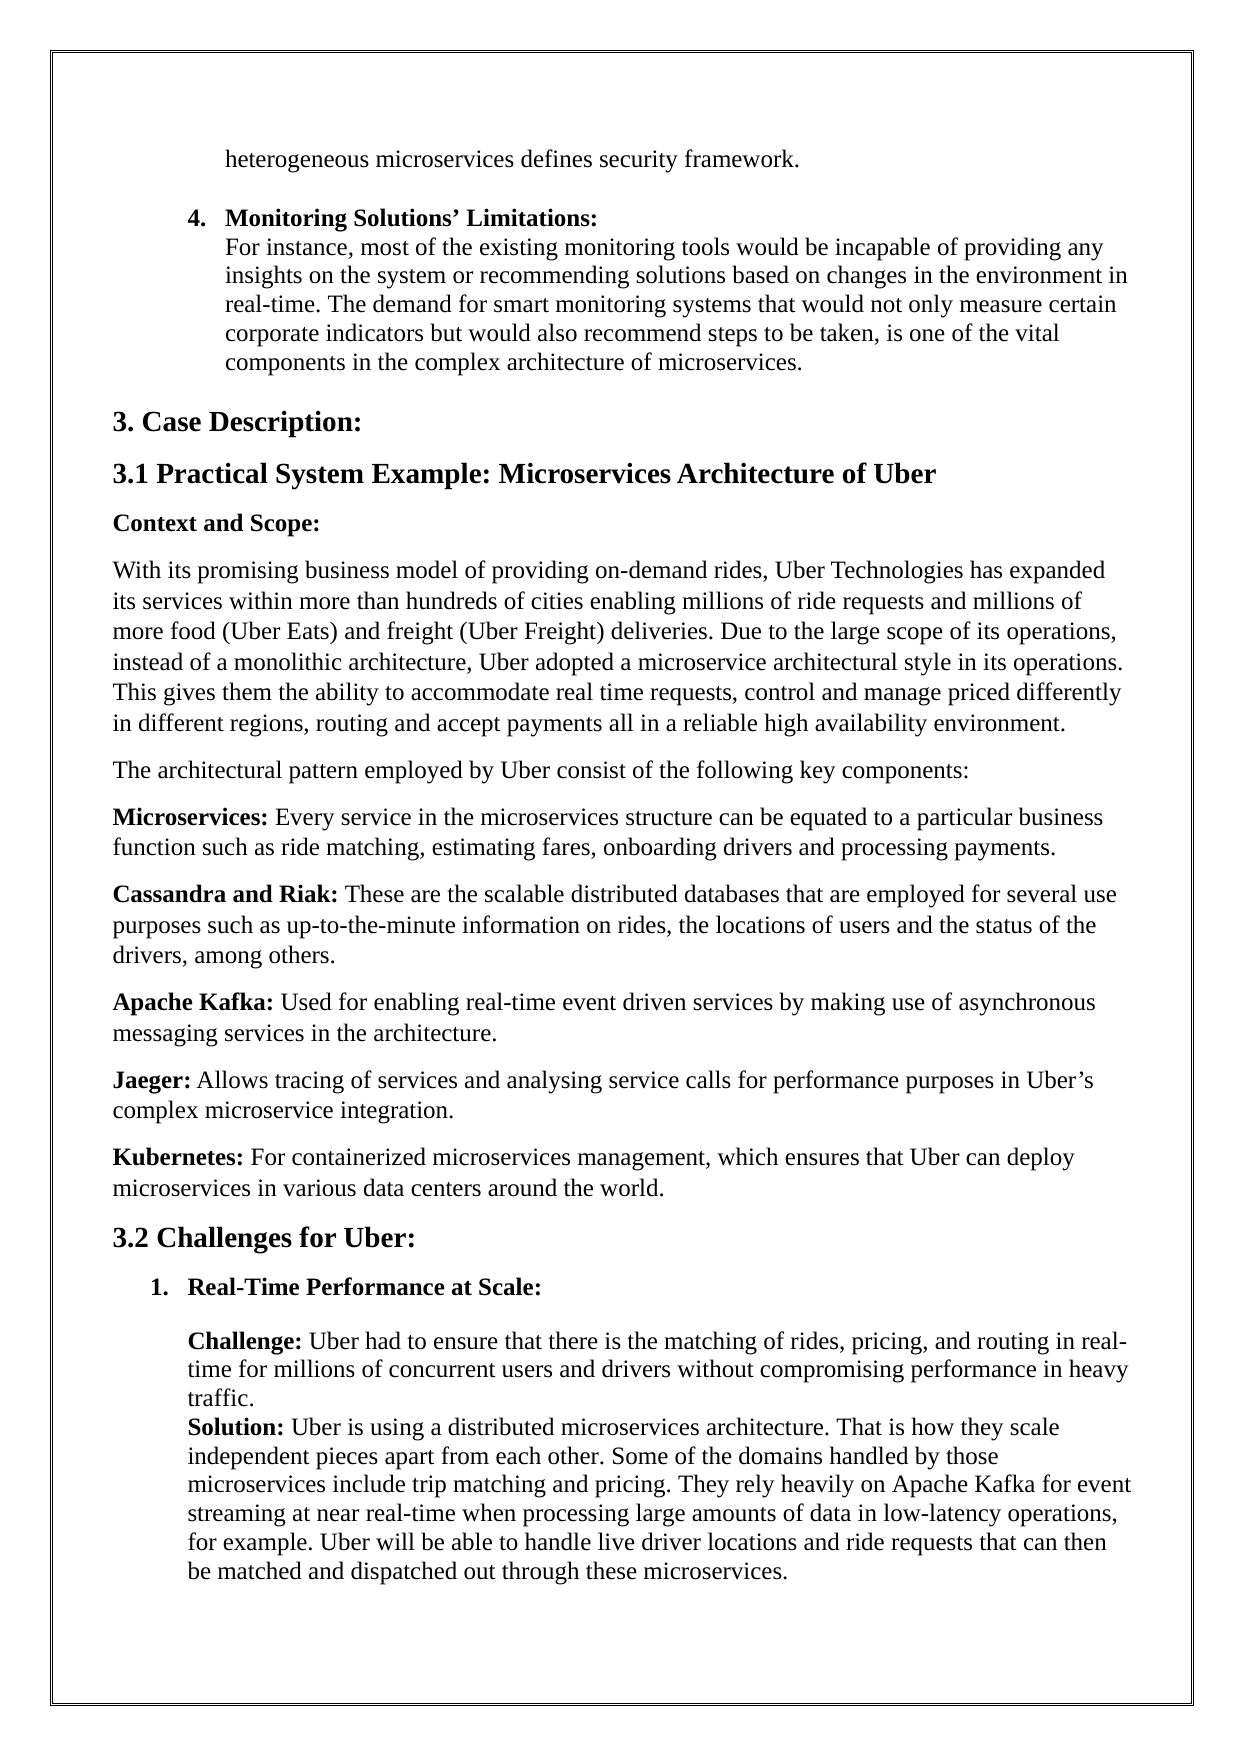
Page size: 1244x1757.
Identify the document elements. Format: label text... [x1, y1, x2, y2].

list Monitoring Solutions’ Limitations: [187, 203, 1132, 232]
text Microservices: Every service in the microservices structure can be equated to a particular business function such as ride matching, estimating fares, onboarding drivers and processing payments. [112, 802, 1132, 861]
text With its promising business model of providing on-demand rides, Uber Technologies has expanded its services within more than hundreds of cities enabling millions of ride requests and millions of more food (Uber Eats) and freight (Uber Freight) deliveries. Due to the large scope of its operations, instead of a monolithic architecture, Uber adopted a microservice architectural style in its operations. This gives them the ability to accommodate real time requests, control and manage priced differently in different regions, routing and accept payments all in a reliable high availability environment. [112, 556, 1132, 736]
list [225, 144, 1132, 172]
list Challenge: Uber had to ensure that there is the matching of rides, pricing, and routing in real-time for millions of concurrent users and drivers without compromising performance in heavy traffic. Solution: Uber is using a distributed microservices architecture. That is how they scale independent pieces apart from each other. Some of the domains handled by those microservices include trip matching and pricing. They rely heavily on Apache Kafka for event streaming at near real-time when processing large amounts of data in low-latency operations, for example. Uber will be able to handle live driver locations and ride requests that can then be matched and dispatched out through these microservices. [187, 1326, 1132, 1584]
text Apache Kafka: Used for enabling real-time event driven services by making use of asynchronous messaging services in the architecture. [112, 987, 1132, 1046]
text 3.2 Challenges for Uber: [112, 1220, 1132, 1253]
text The architectural pattern employed by Uber consist of the following key components: [112, 755, 1132, 783]
list Real-Time Performance at Scale: [150, 1272, 1132, 1301]
text Kubernetes: For containerized microservices management, which ensures that Uber can deploy microservices in various data centers around the world. [112, 1142, 1132, 1201]
text 3.1 Practical System Example: Microservices Architecture of Uber [112, 456, 1132, 490]
text Jaeger: Allows tracing of services and analysing service calls for performance purposes in Uber’s complex microservice integration. [112, 1065, 1132, 1124]
text Context and Scope: [112, 508, 1132, 537]
text 3. Case Description: [112, 404, 1132, 438]
list For instance, most of the existing monitoring tools would be incapable of providing any insights on the system or recommending solutions based on changes in the environment in real-time. The demand for smart monitoring systems that would not only measure certain corporate indicators but would also recommend steps to be taken, is one of the vital components in the complex architecture of microservices. [225, 232, 1132, 375]
text Cassandra and Riak: These are the scalable distributed databases that are employed for several use purposes such as up-to-the-minute information on rides, the locations of users and the status of the drivers, among others. [112, 879, 1132, 969]
